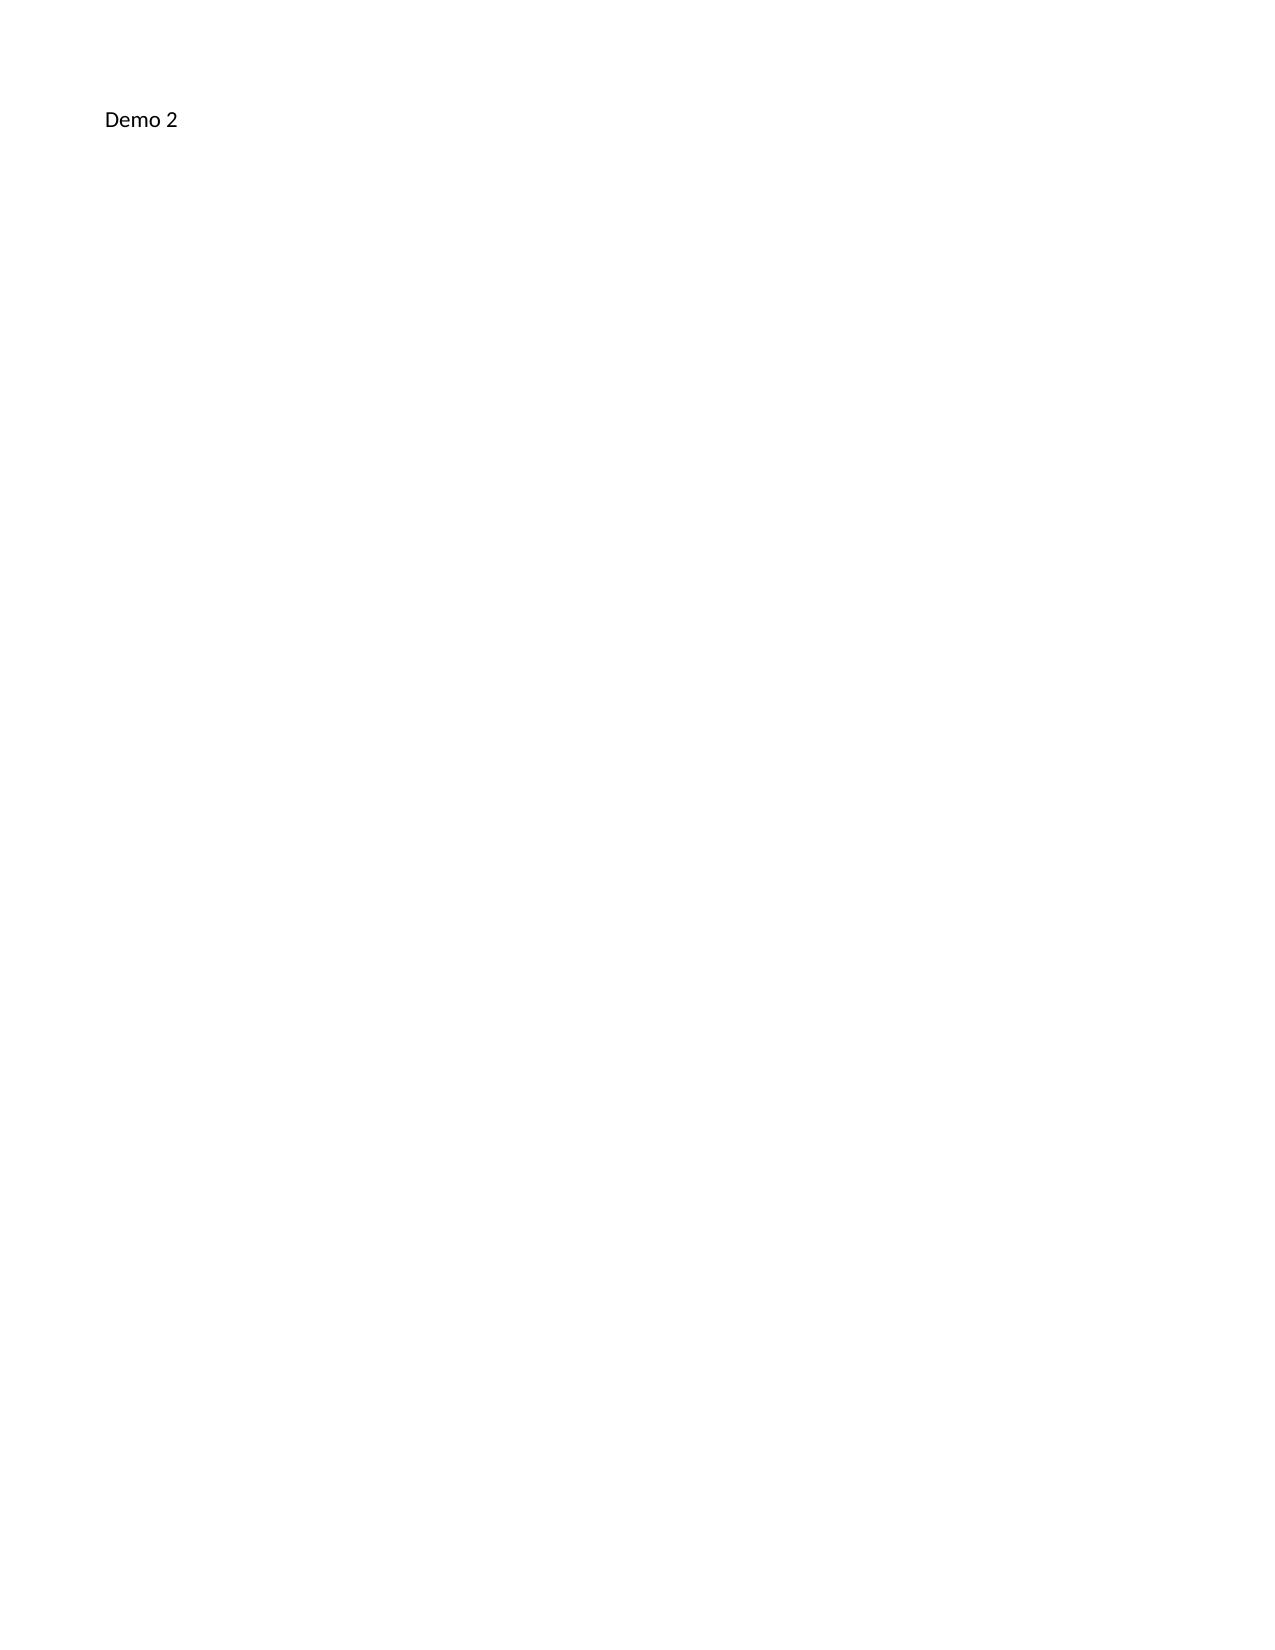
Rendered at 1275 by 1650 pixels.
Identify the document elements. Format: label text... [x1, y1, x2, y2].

text Demo 2 [105, 105, 600, 133]
